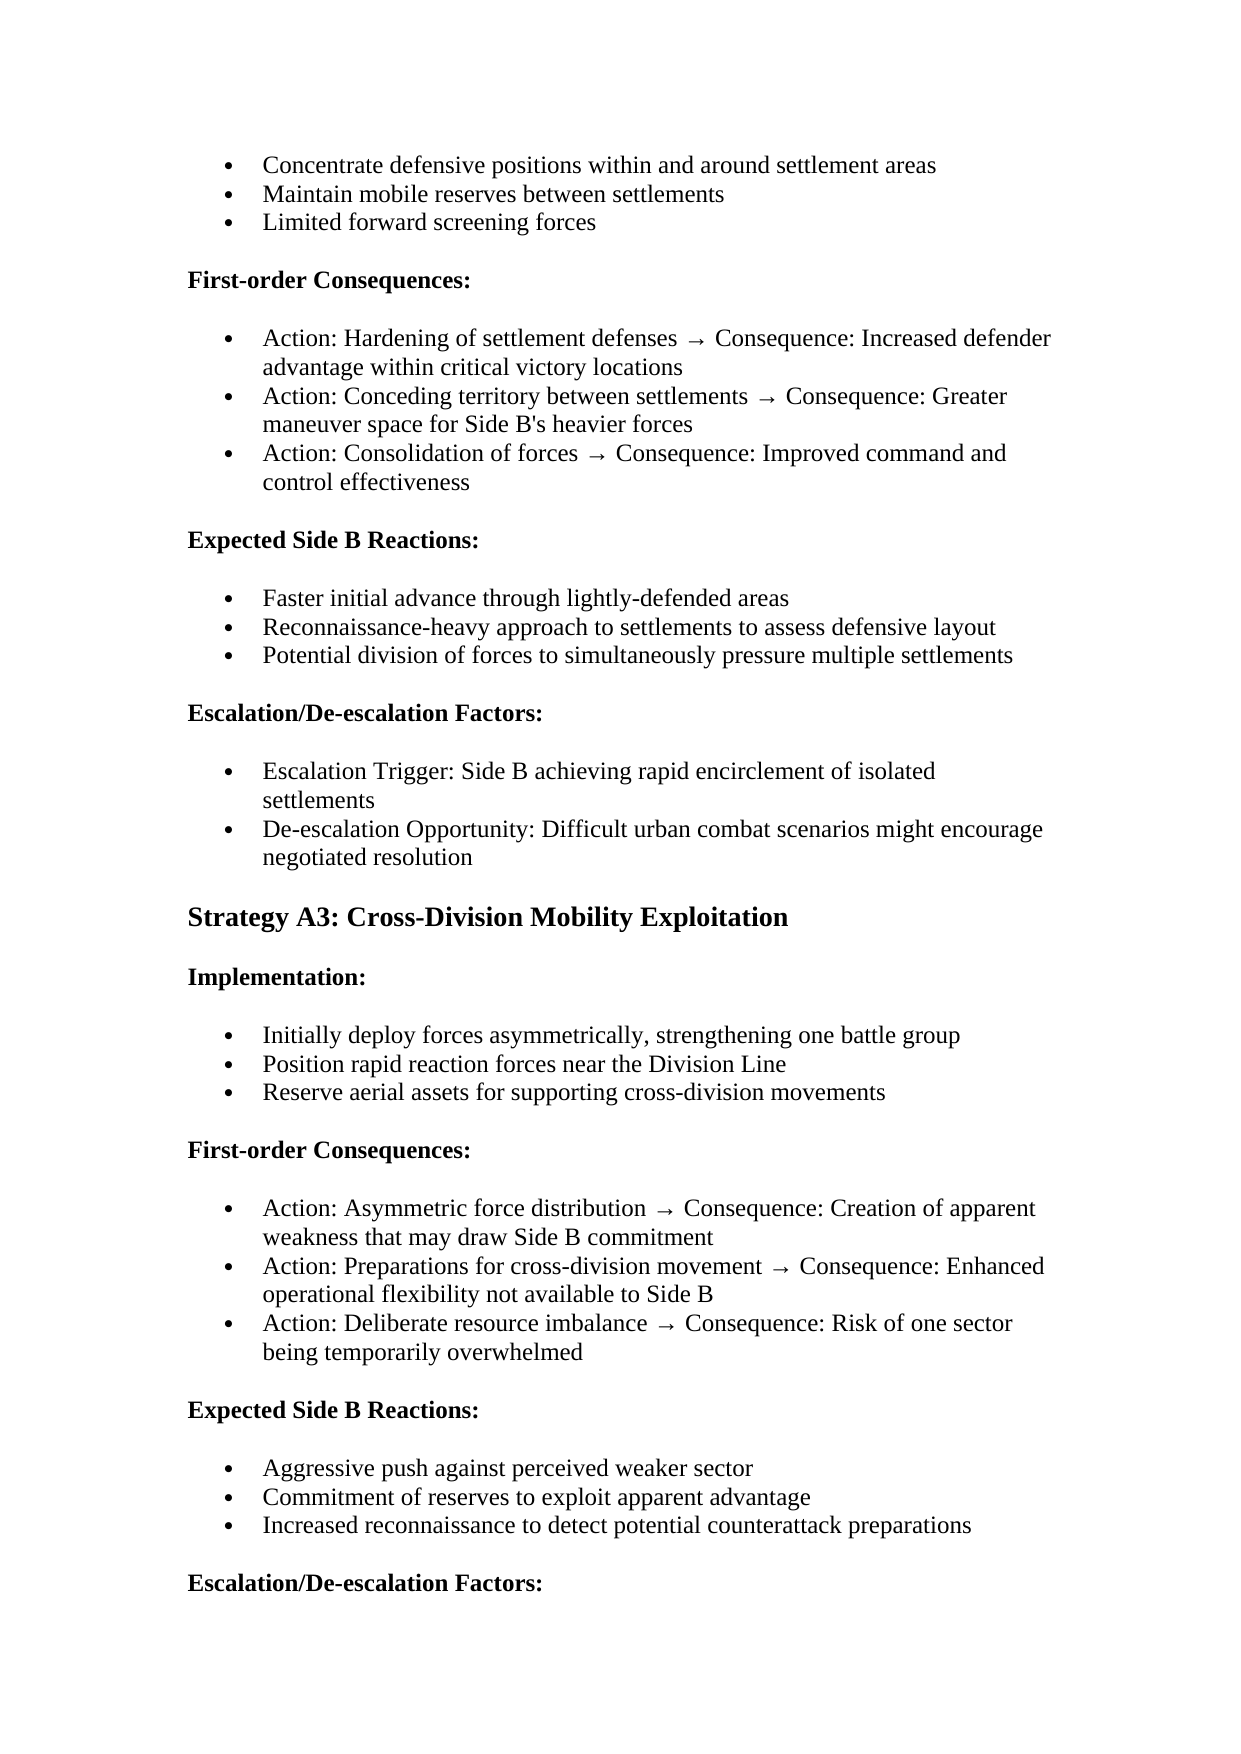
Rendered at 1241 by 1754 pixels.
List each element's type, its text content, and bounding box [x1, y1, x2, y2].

list Aggressive push against perceived weaker sector [225, 1453, 1053, 1482]
list Maintain mobile reserves between settlements [225, 179, 1053, 207]
list Concentrate defensive positions within and around settlement areas [225, 150, 1053, 179]
list Commitment of reserves to exploit apparent advantage [225, 1482, 1053, 1510]
text Expected Side B Reactions: [187, 525, 1053, 554]
list Action: Consolidation of forces → Consequence: Improved command and control effectiveness [225, 438, 1053, 496]
list Initially deploy forces asymmetrically, strengthening one battle group [225, 1020, 1053, 1049]
text First-order Consequences: [187, 265, 1053, 294]
text Escalation/De-escalation Factors: [187, 698, 1053, 727]
list Reserve aerial assets for supporting cross-division movements [225, 1077, 1053, 1106]
list Action: Hardening of settlement defenses → Consequence: Increased defender advantage within critical victory locations [225, 323, 1053, 381]
text Escalation/De-escalation Factors: [187, 1568, 1053, 1597]
list Increased reconnaissance to detect potential counterattack preparations [225, 1510, 1053, 1539]
text Strategy A3: Cross-Division Mobility Exploitation [187, 900, 1053, 933]
list Reconnaissance-heavy approach to settlements to assess defensive layout [225, 612, 1053, 640]
list Limited forward screening forces [225, 207, 1053, 236]
list Action: Preparations for cross-division movement → Consequence: Enhanced operational flexibility not available to Side B [225, 1251, 1053, 1308]
list Position rapid reaction forces near the Division Line [225, 1049, 1053, 1077]
list Action: Asymmetric force distribution → Consequence: Creation of apparent weakness that may draw Side B commitment [225, 1193, 1053, 1251]
text First-order Consequences: [187, 1135, 1053, 1164]
list Faster initial advance through lightly-defended areas [225, 583, 1053, 612]
list De-escalation Opportunity: Difficult urban combat scenarios might encourage negotiated resolution [225, 814, 1053, 871]
text Expected Side B Reactions: [187, 1395, 1053, 1424]
list Action: Conceding territory between settlements → Consequence: Greater maneuver space for Side B's heavier forces [225, 381, 1053, 438]
list Escalation Trigger: Side B achieving rapid encirclement of isolated settlements [225, 756, 1053, 814]
text Implementation: [187, 962, 1053, 991]
list Potential division of forces to simultaneously pressure multiple settlements [225, 640, 1053, 669]
list Action: Deliberate resource imbalance → Consequence: Risk of one sector being temporarily overwhelmed [225, 1308, 1053, 1366]
